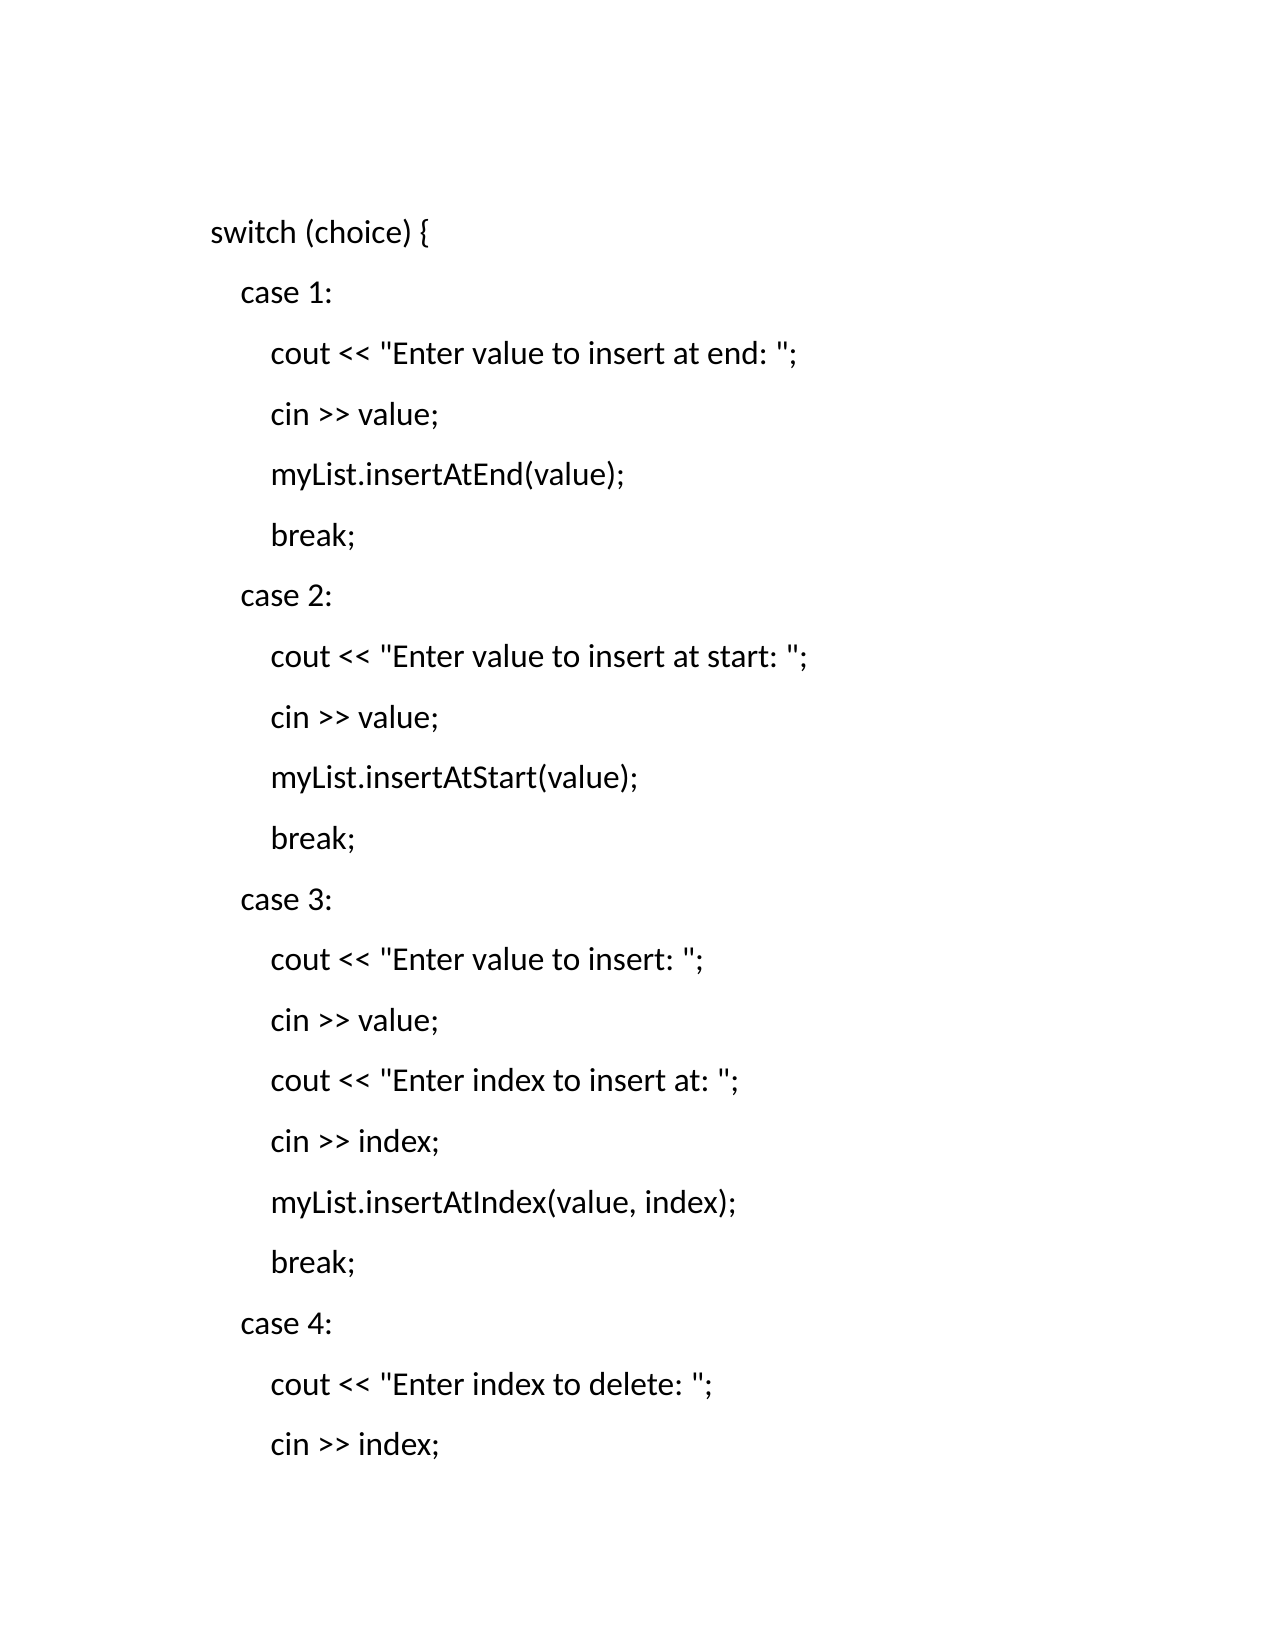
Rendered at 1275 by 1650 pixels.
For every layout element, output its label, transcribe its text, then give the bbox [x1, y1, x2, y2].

text myList.insertAtEnd(value); [150, 453, 1125, 494]
text cin >> value; [150, 999, 1125, 1039]
text case 4: [150, 1302, 1125, 1343]
text case 2: [150, 574, 1125, 615]
text cout << "Enter index to insert at: "; [150, 1059, 1125, 1100]
text cout << "Enter index to delete: "; [150, 1362, 1125, 1403]
text case 1: [150, 271, 1125, 312]
text cin >> value; [150, 696, 1125, 736]
text break; [150, 1241, 1125, 1282]
text cout << "Enter value to insert at end: "; [150, 332, 1125, 373]
text break; [150, 817, 1125, 858]
text cout << "Enter value to insert at start: "; [150, 635, 1125, 676]
text cout << "Enter value to insert: "; [150, 938, 1125, 979]
text cin >> value; [150, 392, 1125, 433]
text switch (choice) { [150, 211, 1125, 251]
text break; [150, 514, 1125, 554]
text myList.insertAtIndex(value, index); [150, 1181, 1125, 1221]
text case 3: [150, 877, 1125, 918]
text cin >> index; [150, 1423, 1125, 1464]
text myList.insertAtStart(value); [150, 756, 1125, 797]
text cin >> index; [150, 1120, 1125, 1161]
